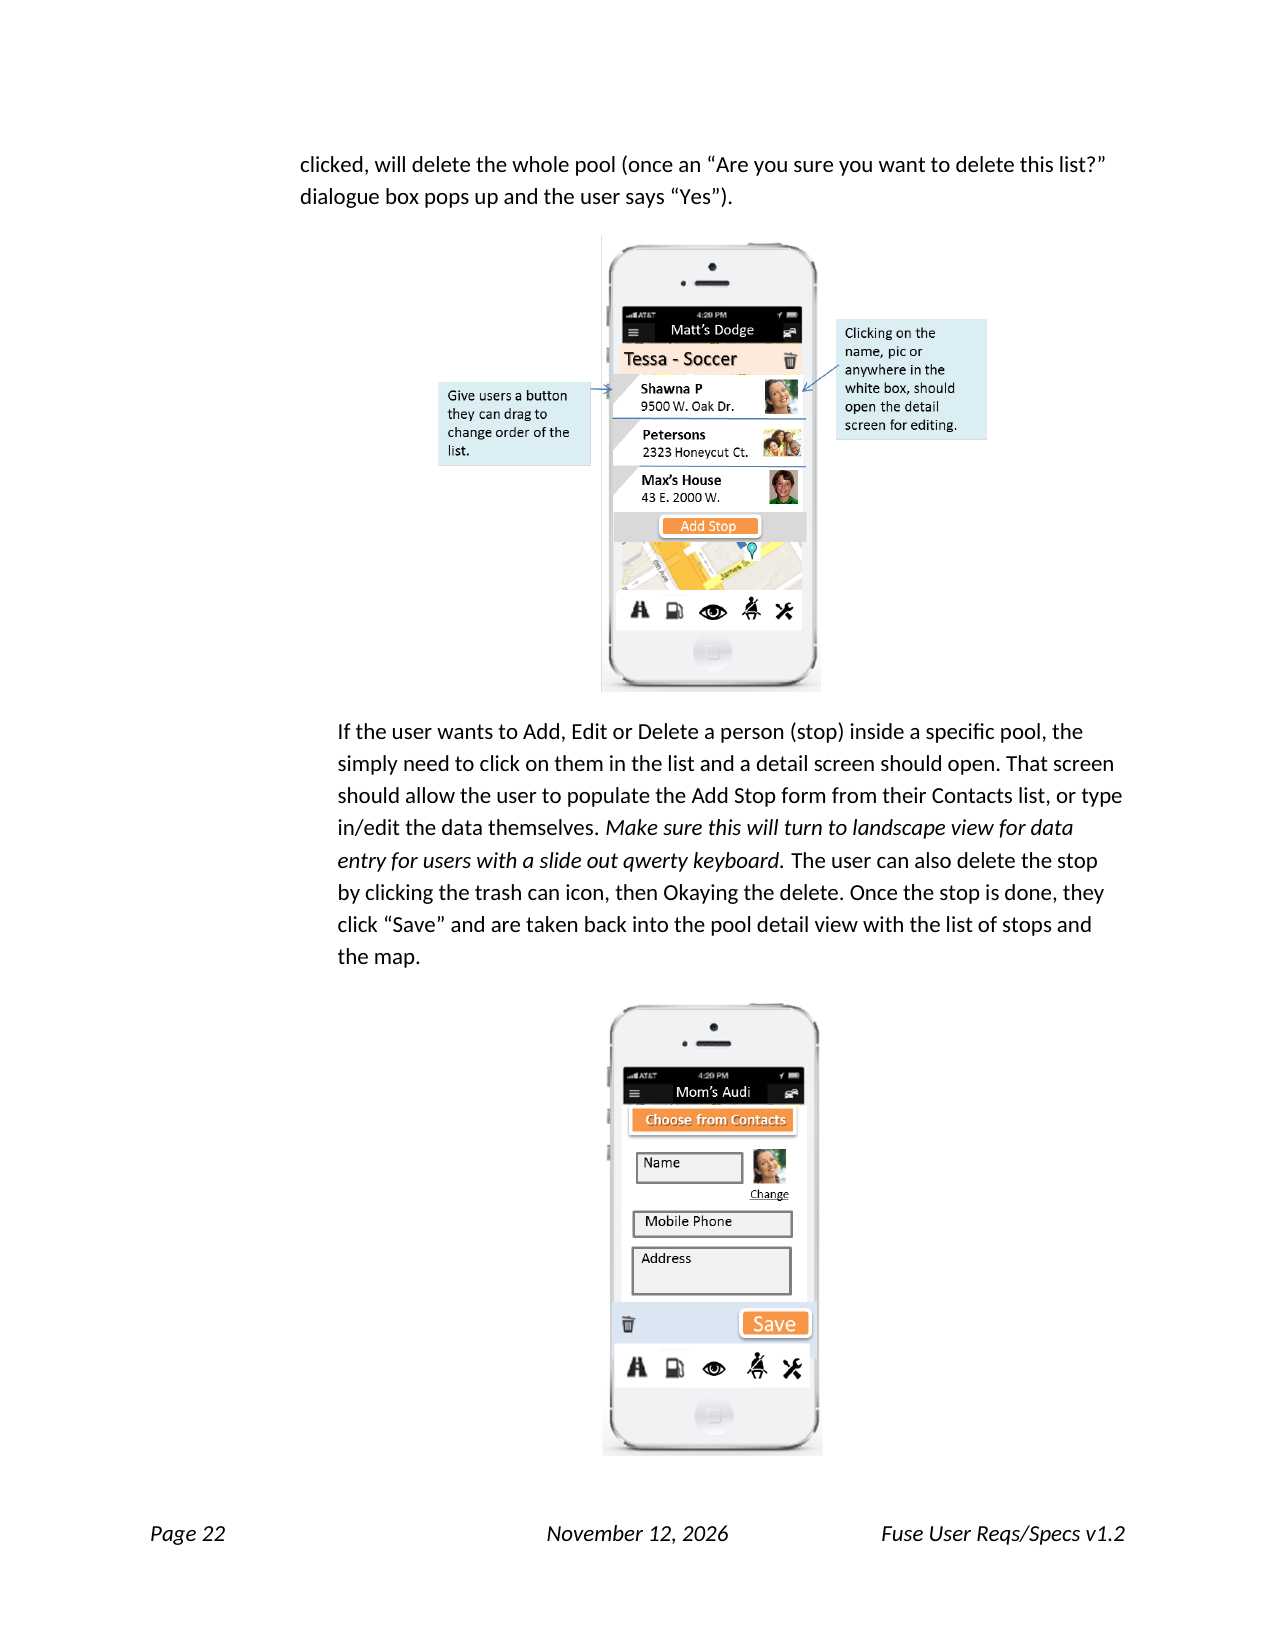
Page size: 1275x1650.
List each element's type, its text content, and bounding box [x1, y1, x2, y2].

picture [602, 995, 823, 1456]
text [300, 150, 1125, 210]
text If the user wants to Add, Edit or Delete a person (stop) inside a specific pool, the simply need to click on them in the list and a detail screen should open. That screen should allow the user to populate the Add Stop form from their Contacts list, or type in/edit the data themselves. Make sure this will turn to landscape view for data entry for users with a slide out qwerty keyboard. The user can also delete the stop by clicking the trash can icon, then Okaying the delete. Once the stop is done, they click “Save” and are taken back into the pool detail view with the list of stops and the map. [337, 717, 1125, 970]
picture [438, 235, 987, 692]
